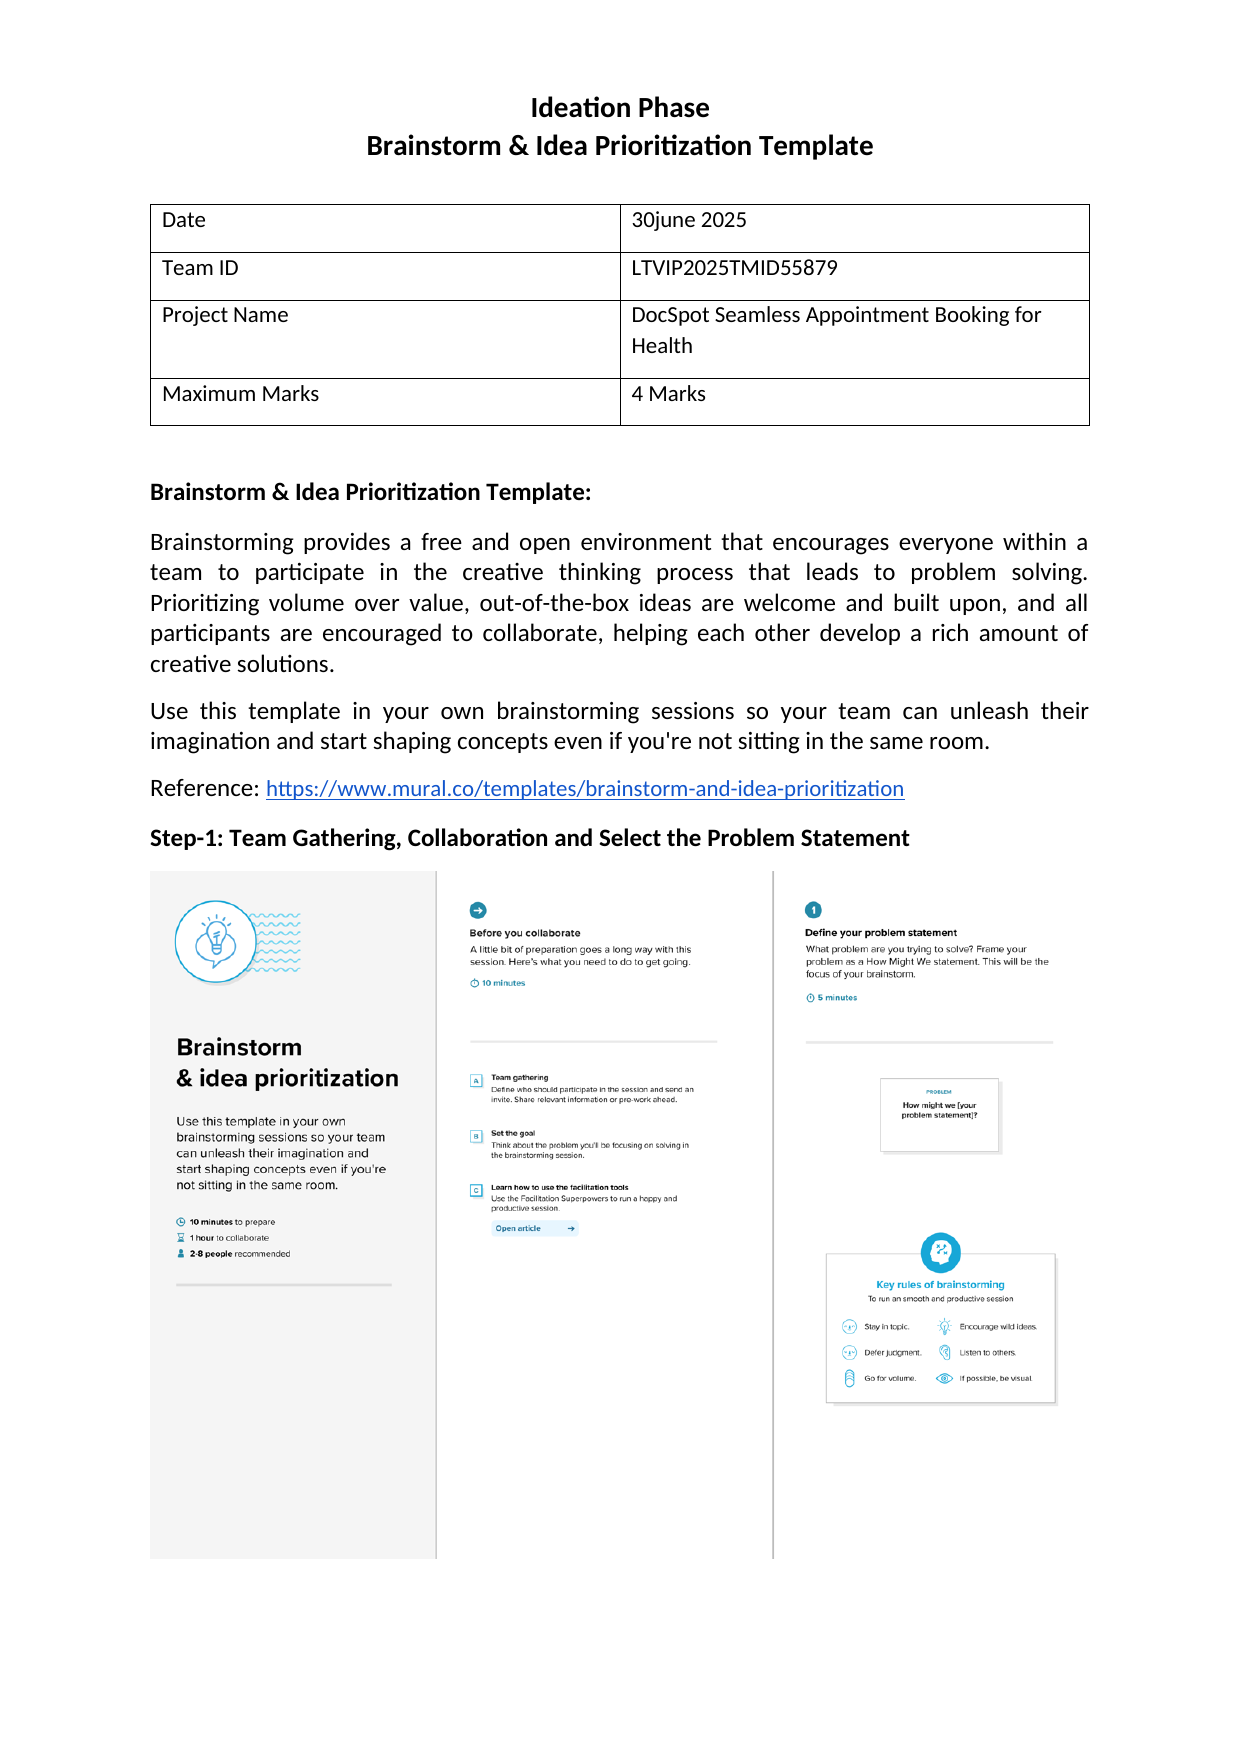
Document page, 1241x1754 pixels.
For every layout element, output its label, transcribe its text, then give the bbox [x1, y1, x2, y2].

table_cell DocSpot Seamless Appointment Booking for Health [621, 301, 1089, 378]
table_cell Project Name [151, 301, 620, 378]
table_header Date [151, 205, 620, 252]
table_cell Team ID [151, 253, 620, 299]
text Ideation Phase [150, 89, 1090, 124]
text Brainstorm & Idea Prioritization Template: [150, 476, 1090, 507]
text Step-1: Team Gathering, Collaboration and Select the Problem Statement [150, 822, 1090, 853]
table_cell 4 Marks [621, 379, 1089, 425]
text Use this template in your own brainstorming sessions so your team can unleash their imagination and start shaping concepts even if you're not sitting in the same room. [150, 695, 1090, 756]
table_cell LTVIP2025TMID55879 [621, 253, 1089, 299]
text Brainstorm & Idea Prioritization Template [150, 127, 1090, 163]
table_cell Maximum Marks [151, 379, 620, 425]
text Reference: https://www.mural.co/templates/brainstorm-and-idea-prioritization [150, 773, 1090, 803]
table_header 30june 2025 [621, 205, 1089, 252]
picture [150, 871, 1091, 1559]
text Brainstorming provides a free and open environment that encourages everyone within a team to participate in the creative thinking process that leads to problem solving. Prioritizing volume over value, out-of-the-box ideas are welcome and built upon, and all participants are encouraged to collaborate, helping each other develop a rich amount of creative solutions. [150, 526, 1090, 678]
